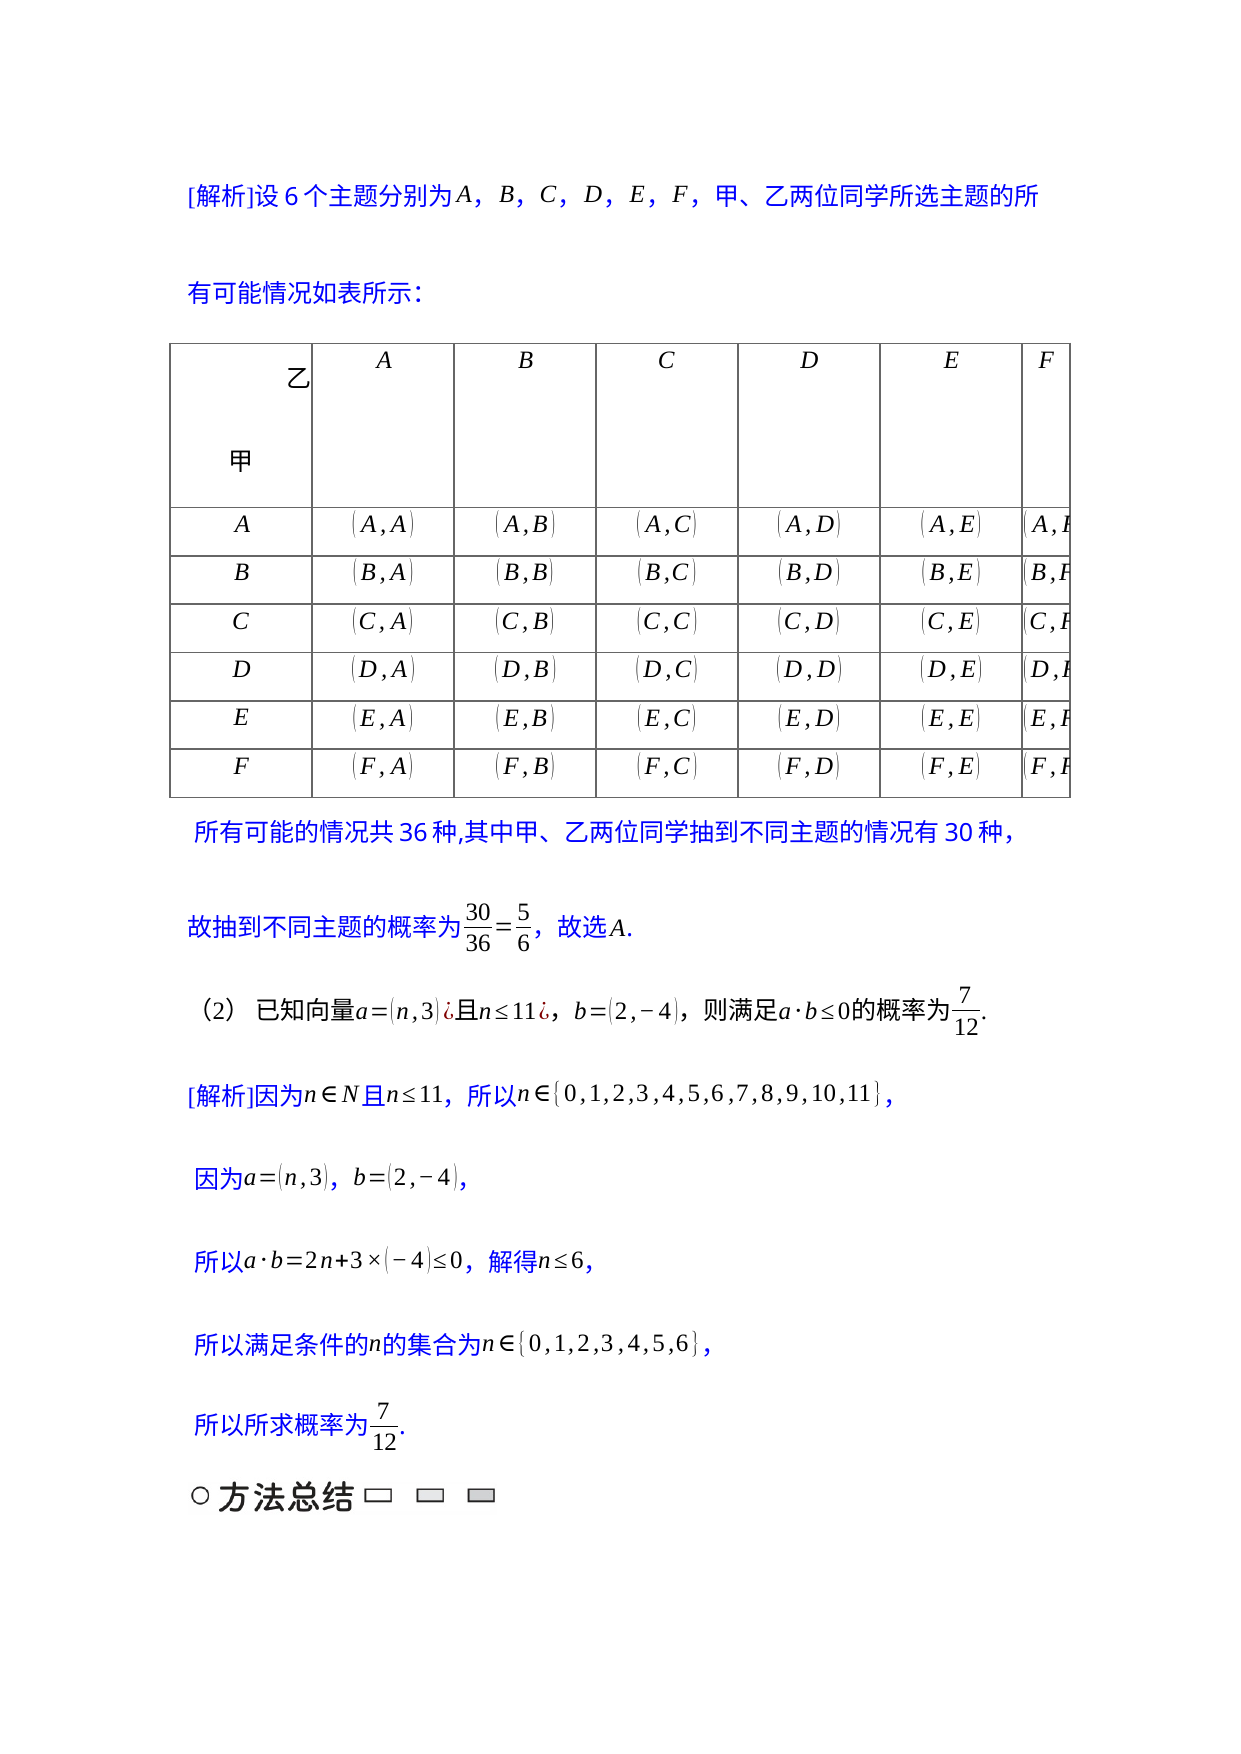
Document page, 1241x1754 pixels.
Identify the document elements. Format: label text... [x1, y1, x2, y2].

table_cell [597, 557, 737, 603]
table_cell [739, 750, 879, 797]
text [解析]设6个主题分别为，，，，，，甲、乙两位同学所选主题的所有可能情况如表所示： [187, 162, 1053, 324]
table_cell [455, 508, 595, 555]
text 所有可能的情况共36种,其中甲、乙两位同学抽到不同主题的情况有30种，故抽到不同主题的概率为，故选. [187, 798, 1053, 961]
table_cell [597, 750, 737, 797]
table_cell [455, 750, 595, 797]
table_cell [881, 702, 1021, 748]
picture [187, 1477, 498, 1515]
table_cell [171, 653, 311, 700]
table_header [881, 344, 1021, 507]
text 所以满足条件的的集合为， [187, 1311, 1053, 1376]
text （2） 已知向量且，，则满足的概率为. [187, 979, 1053, 1044]
table_cell [313, 605, 453, 652]
table_cell [171, 508, 311, 555]
table_cell [739, 702, 879, 748]
table_cell [739, 557, 879, 603]
table_cell [597, 653, 737, 700]
table_cell [313, 750, 453, 797]
table_cell [171, 605, 311, 652]
table_cell [1023, 508, 1069, 555]
table_cell [313, 653, 453, 700]
table_cell [739, 605, 879, 652]
table_cell [1023, 750, 1069, 797]
table_cell [597, 508, 737, 555]
table_cell [313, 702, 453, 748]
table_header [1023, 344, 1069, 507]
text 所以，解得， [187, 1228, 1053, 1293]
table_cell [171, 557, 311, 603]
table_header [455, 344, 595, 507]
table_header [597, 344, 737, 507]
table_cell [1023, 653, 1069, 700]
table_cell [455, 605, 595, 652]
table_header [739, 344, 879, 507]
table_cell [313, 508, 453, 555]
table_cell [313, 557, 453, 603]
table_cell [171, 702, 311, 748]
table_cell [597, 702, 737, 748]
table_cell [1023, 702, 1069, 748]
table_cell [455, 653, 595, 700]
table_cell [1023, 557, 1069, 603]
text 所以所求概率为. [187, 1394, 1053, 1459]
text 因为，， [187, 1145, 1053, 1210]
table_header [313, 344, 453, 507]
table_cell [171, 750, 311, 797]
table_cell [881, 557, 1021, 603]
table_cell [881, 605, 1021, 652]
table_cell [881, 750, 1021, 797]
table_cell [739, 508, 879, 555]
table_cell [455, 702, 595, 748]
text [解析]因为且，所以， [187, 1062, 1053, 1127]
table_cell [739, 653, 879, 700]
table_cell [1023, 605, 1069, 652]
table_cell [881, 508, 1021, 555]
table_cell [455, 557, 595, 603]
table_cell [597, 605, 737, 652]
table_header 乙 甲 [171, 344, 311, 507]
table_cell [881, 653, 1021, 700]
